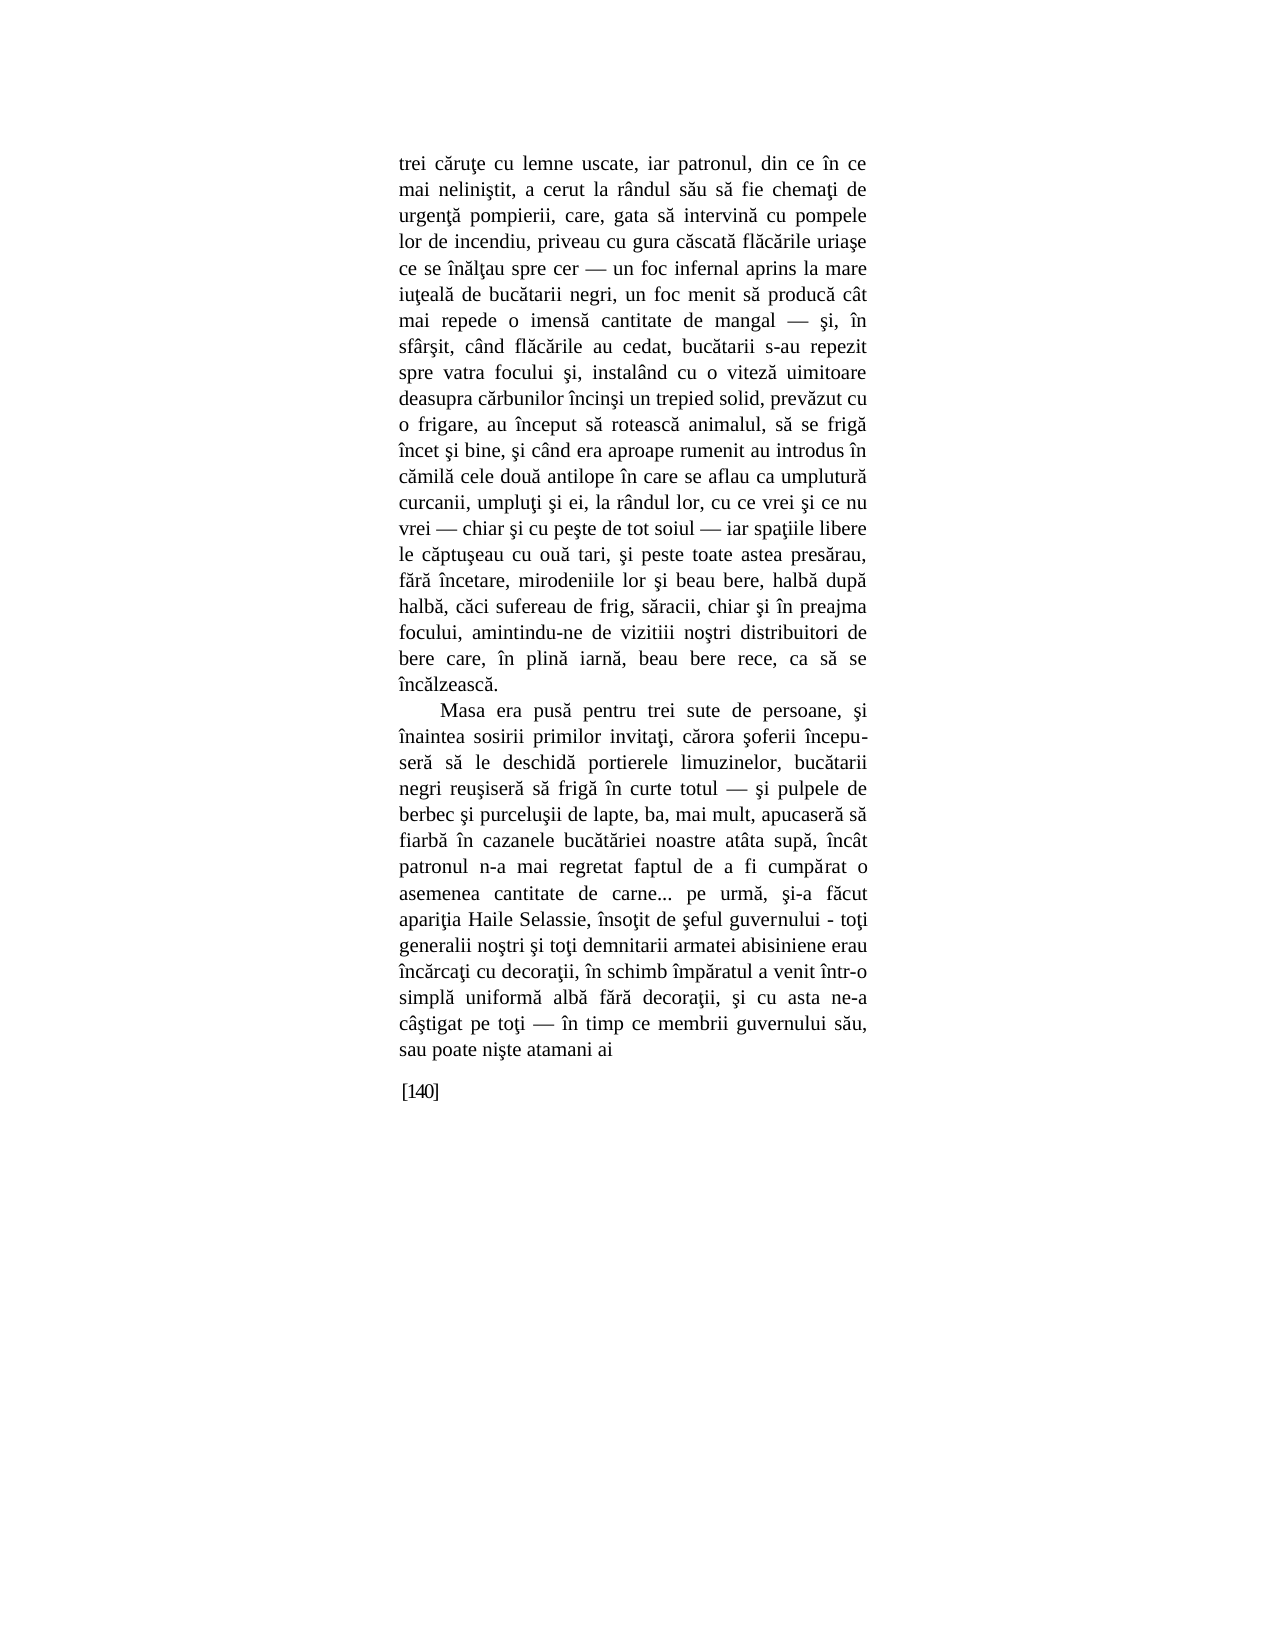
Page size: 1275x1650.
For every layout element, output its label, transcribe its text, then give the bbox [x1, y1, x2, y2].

text Masa era pusă pentru trei sute de persoane, şi înaintea sosirii primilor invitaţi, cărora şoferii începuseră să le deschidă portierele limuzinelor, bucătarii negri reuşiseră să frigă în curte totul — şi pulpele de berbec şi purceluşii de lapte, ba, mai mult, apucaseră să fiarbă în cazanele bucătăriei noastre atâta supă, încât patronul n-a mai regretat faptul de a fi cumpărat o asemenea cantitate de carne... pe urmă, şi-a făcut apariţia Haile Selassie, însoţit de şeful guvernului - toţi generalii noştri şi toţi demnitarii armatei abisiniene erau încărcaţi cu decoraţii, în schimb împăratul a venit într-o simplă uniformă albă fără decoraţii, şi cu asta ne-a câştigat pe toţi — în timp ce membrii guvernului său, sau poate nişte atamani ai [399, 697, 868, 1061]
text trei căruţe cu lemne uscate, iar patronul, din ce în ce mai neliniştit, a cerut la rândul său să fie chemaţi de urgenţă pompierii, care, gata să intervină cu pompele lor de incendiu, priveau cu gura căscată flăcările uriaşe ce se înălţau spre cer — un foc infernal aprins la mare iuţeală de bucătarii negri, un foc menit să producă cât mai repede o imensă cantitate de mangal — şi, în sfârşit, când flăcările au cedat, bucătarii s-au repezit spre vatra focului şi, instalând cu o viteză uimitoare deasupra cărbunilor încinşi un trepied solid, prevăzut cu o frigare, au început să rotească animalul, să se frigă încet şi bine, şi când era aproape rumenit au introdus în cămilă cele două antilope în care se aflau ca umplutură curcanii, umpluţi şi ei, la rândul lor, cu ce vrei şi ce nu vrei — chiar şi cu peşte de tot soiul — iar spaţiile libere le căptuşeau cu ouă tari, şi peste toate astea presărau, fără încetare, mirodeniile lor şi beau bere, halbă după halbă, căci sufereau de frig, săracii, chiar şi în preajma focului, amintindu-ne de vizitiii noştri distribuitori de bere care, în plină iarnă, beau bere rece, ca să se încălzească. [398, 150, 867, 697]
text [140] [401, 1079, 868, 1103]
